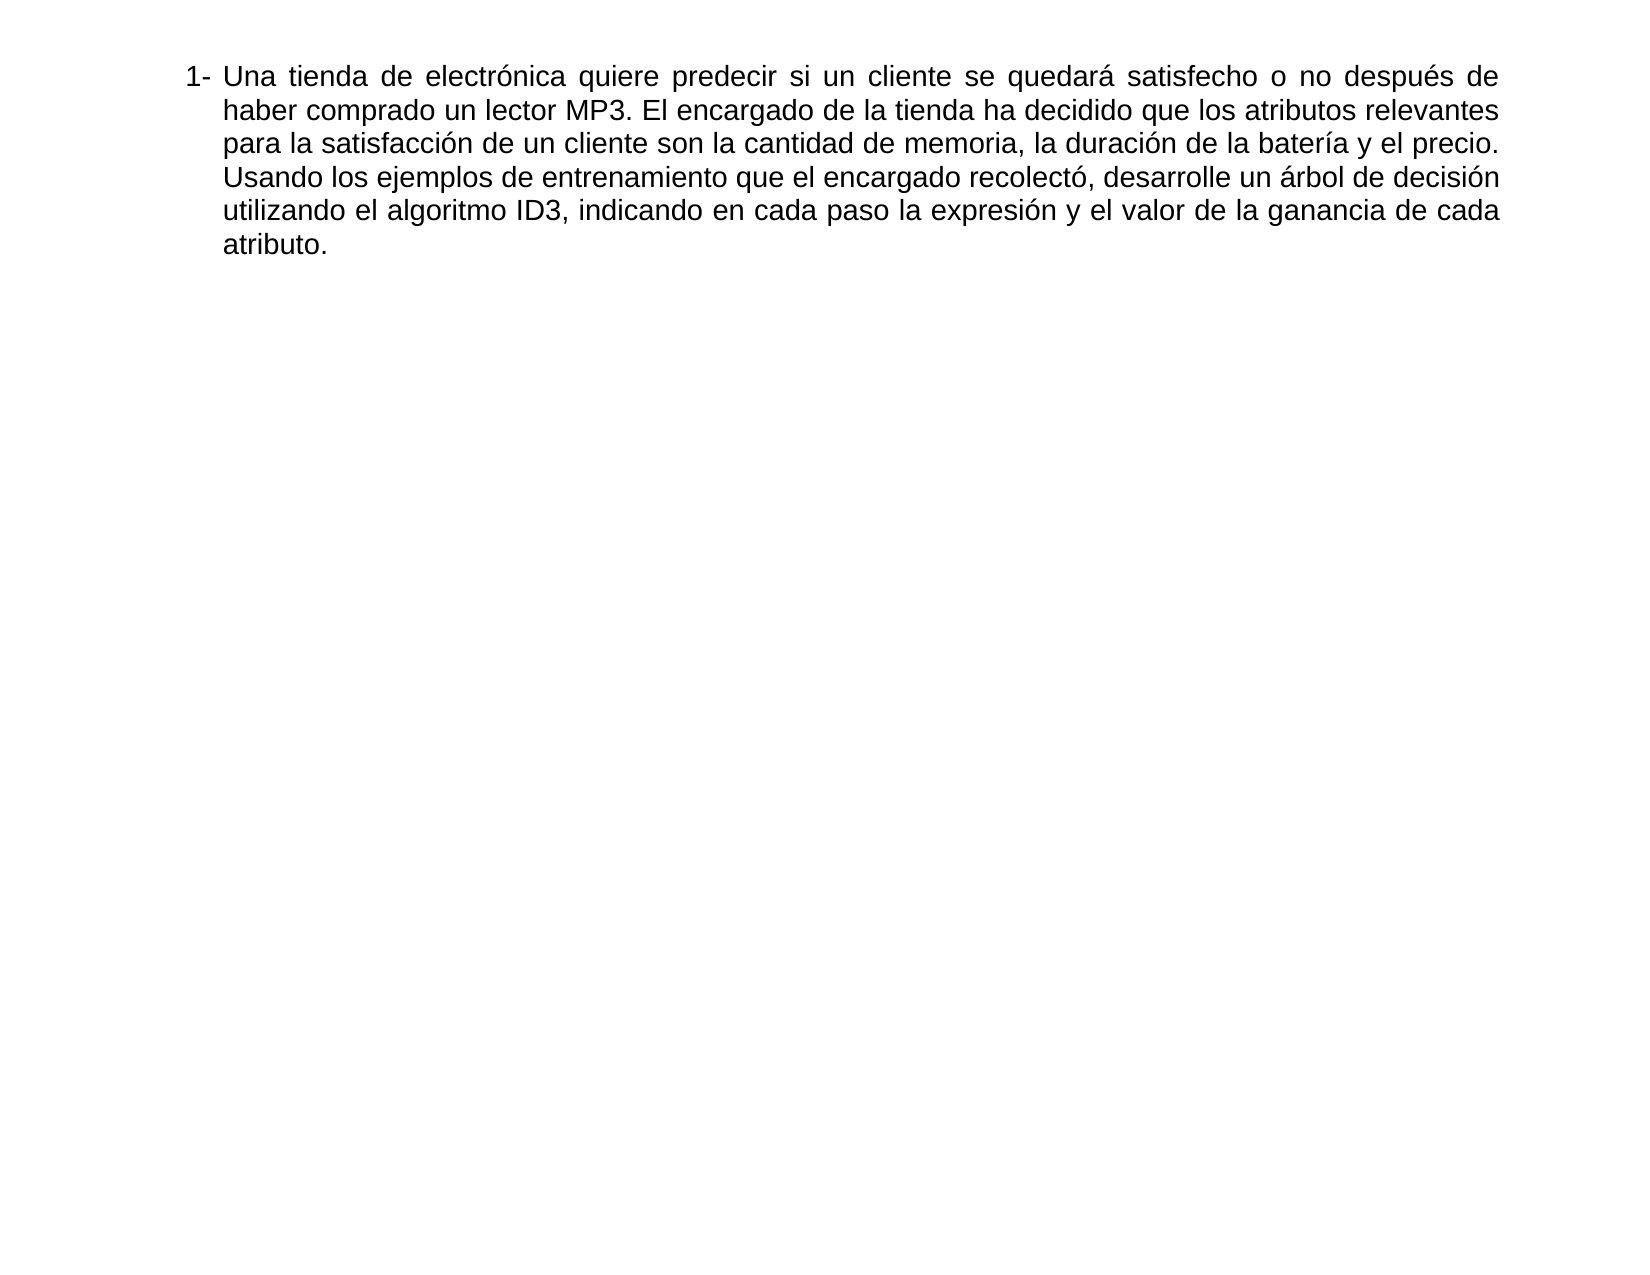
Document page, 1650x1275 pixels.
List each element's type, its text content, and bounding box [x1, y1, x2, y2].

list Una tienda de electrónica quiere predecir si un cliente se quedará satisfecho o no después de haber comprado un lector MP3. El encargado de la tienda ha decidido que los atributos relevantes para la satisfacción de un cliente son la cantidad de memoria, la duración de la batería y el precio. Usando los ejemplos de entrenamiento que el encargado recolectó, desarrolle un árbol de decisión utilizando el algoritmo ID3, indicando en cada paso la expresión y el valor de la ganancia de cada atributo. [185, 59, 1502, 260]
